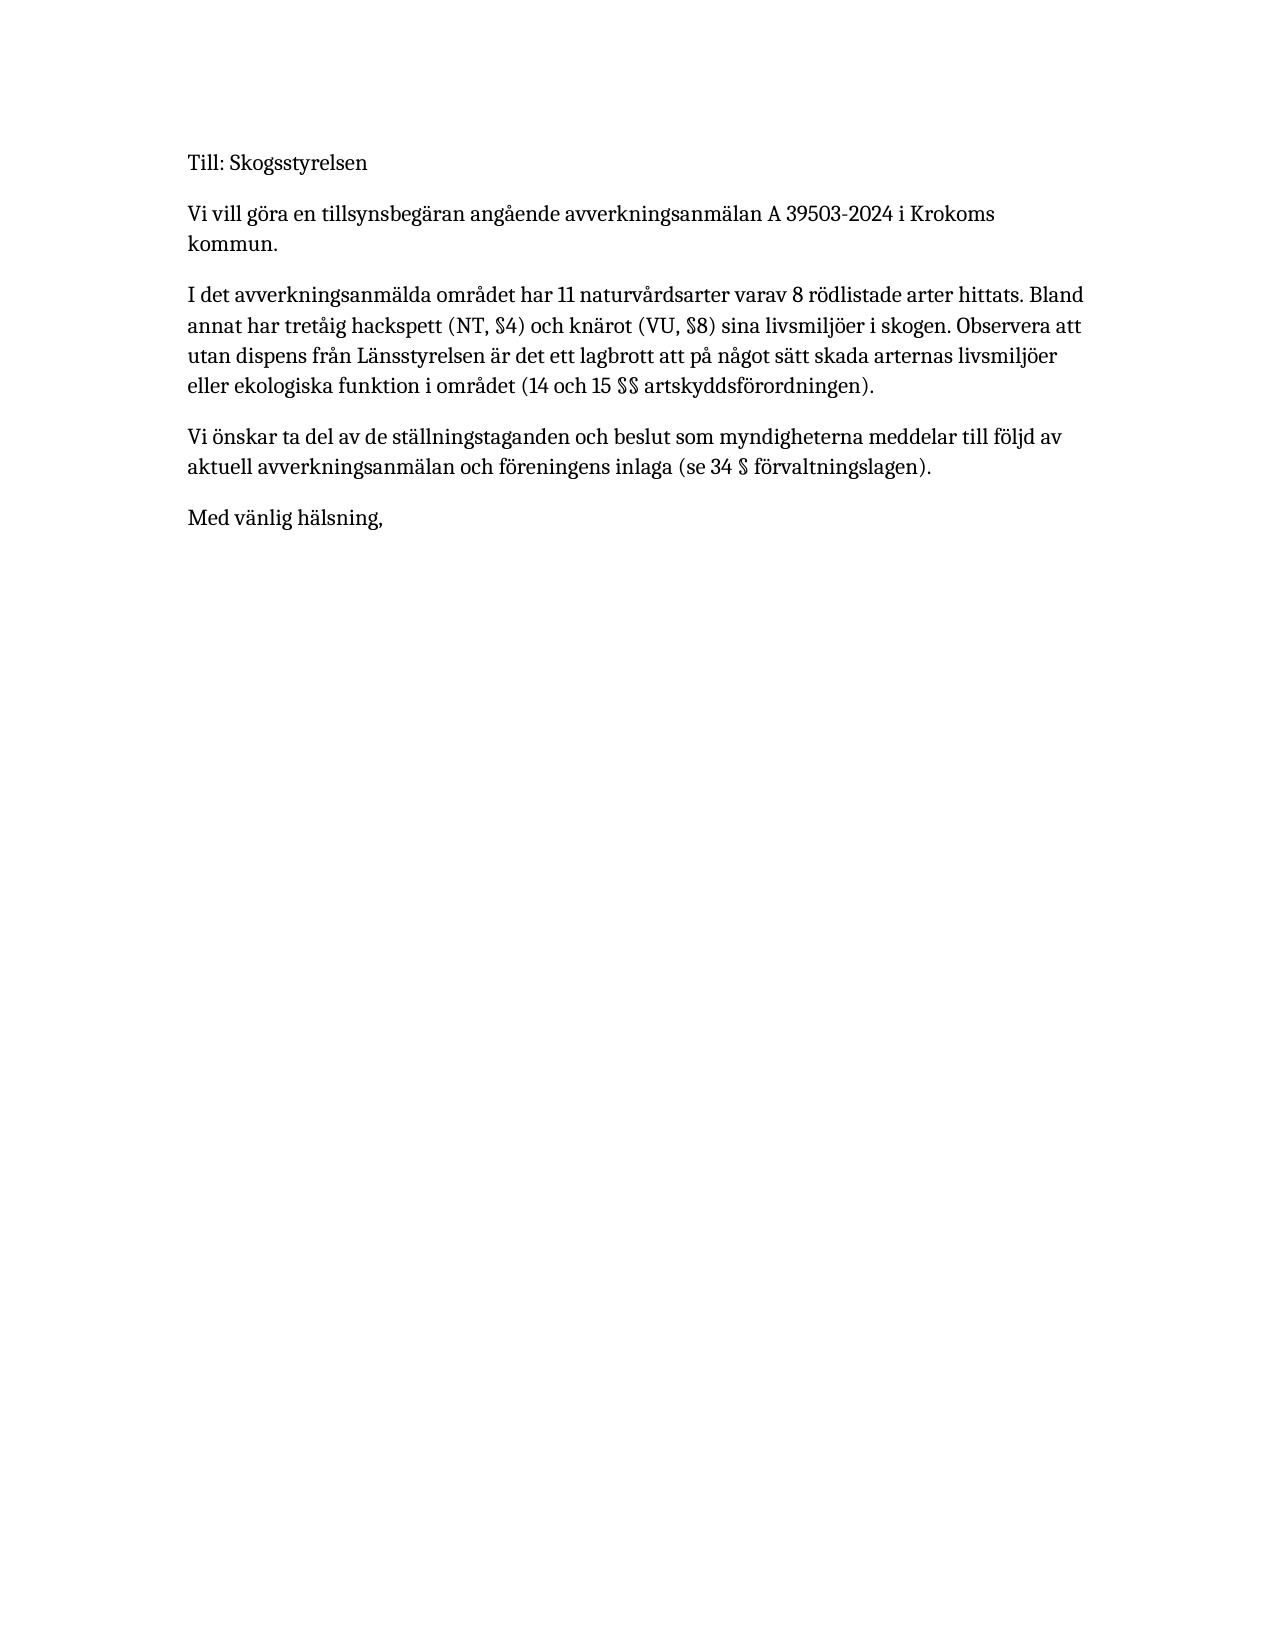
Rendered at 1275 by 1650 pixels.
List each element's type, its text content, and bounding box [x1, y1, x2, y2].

text Vi vill göra en tillsynsbegäran angående avverkningsanmälan A 39503-2024 i Krokoms kommun. [187, 201, 1087, 258]
text Till: Skogsstyrelsen [187, 150, 1087, 176]
text Vi önskar ta del av de ställningstaganden och beslut som myndigheterna meddelar till följd av aktuell avverkningsanmälan och föreningens inlaga (se 34 § förvaltningslagen). [187, 424, 1087, 481]
text Med vänlig hälsning, [187, 505, 1087, 562]
text I det avverkningsanmälda området har 11 naturvårdsarter varav 8 rödlistade arter hittats. Bland annat har tretåig hackspett (NT, §4) och knärot (VU, §8) sina livsmiljöer i skogen. Observera att utan dispens från Länsstyrelsen är det ett lagbrott att på något sätt skada arternas livsmiljöer eller ekologiska funktion i området (14 och 15 §§ artskyddsförordningen). [187, 282, 1087, 399]
